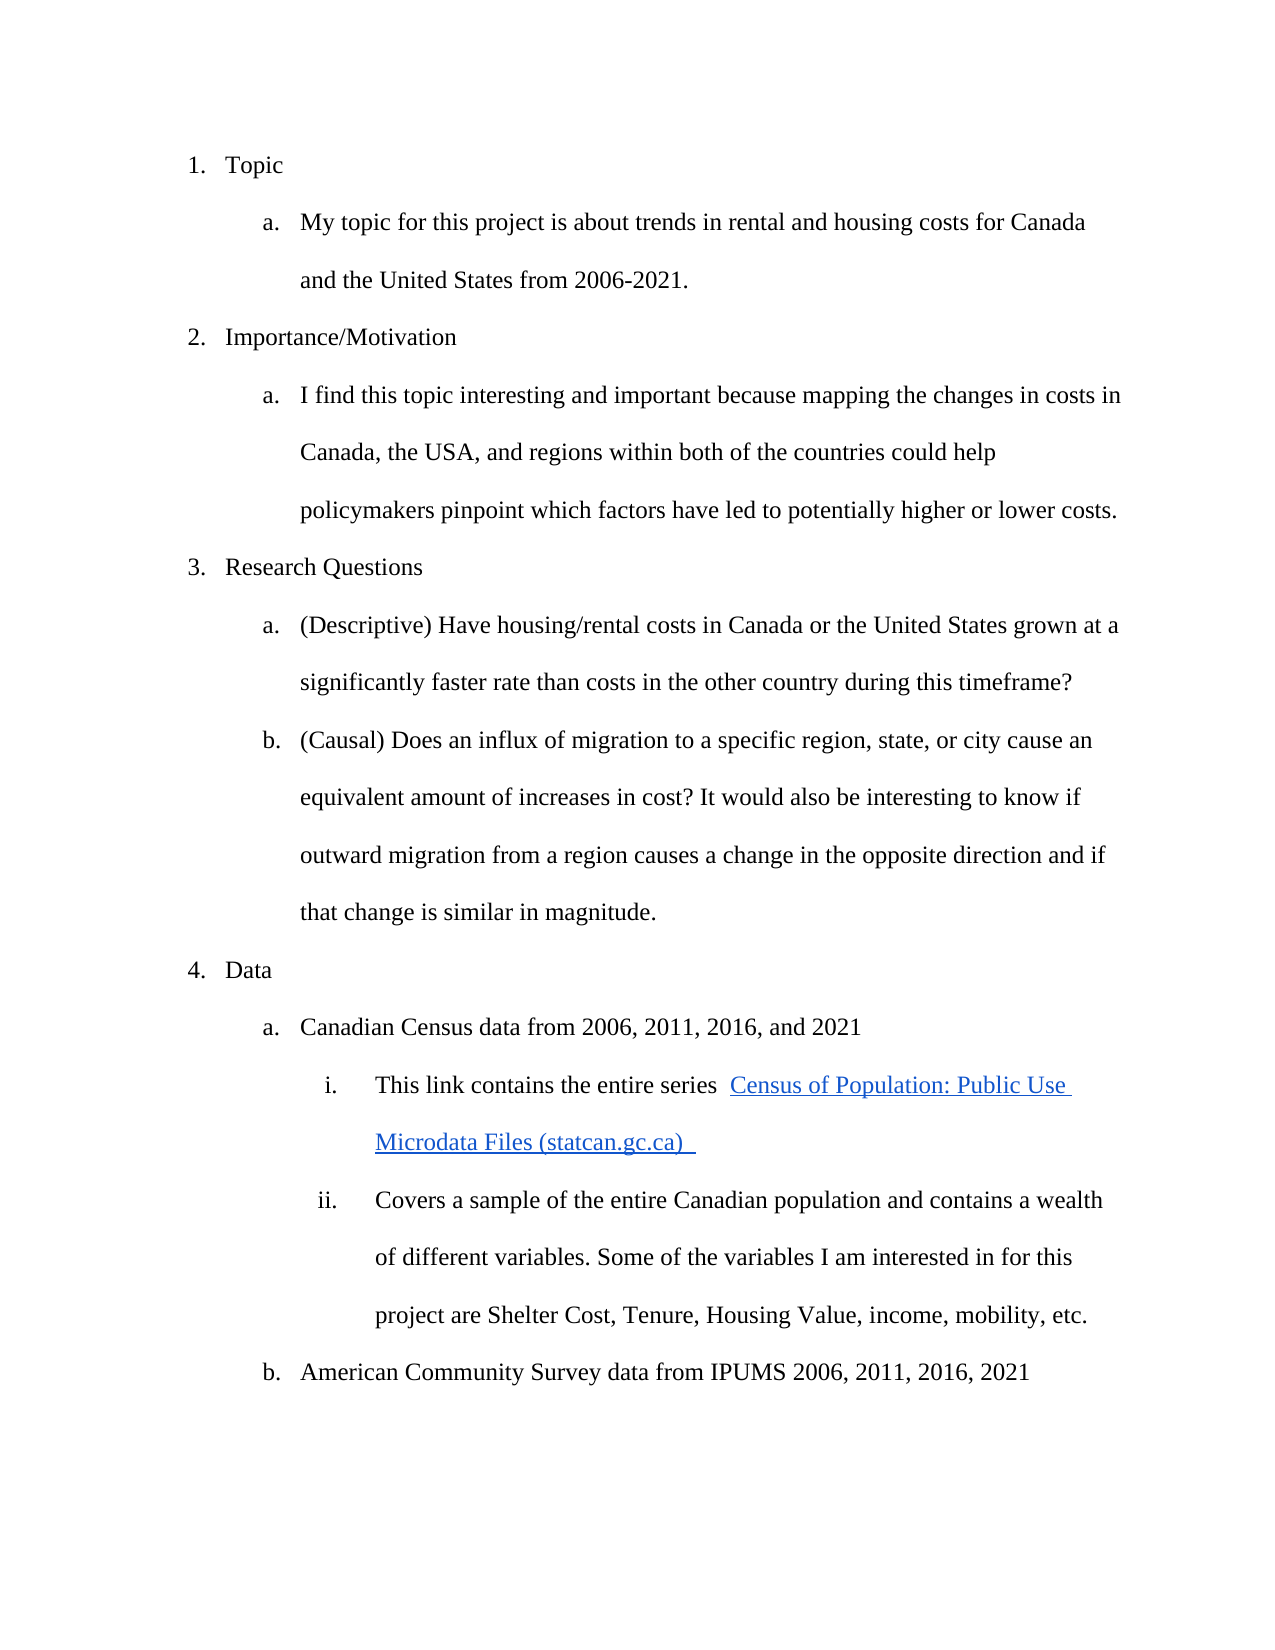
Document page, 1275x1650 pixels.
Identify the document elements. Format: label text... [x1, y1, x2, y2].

list Research Questions [187, 552, 1125, 581]
list Data [187, 955, 1125, 984]
list American Community Survey data from IPUMS 2006, 2011, 2016, 2021 [262, 1357, 1125, 1386]
list I find this topic interesting and important because mapping the changes in costs in Canada, the USA, and regions within both of the countries could help policymakers pinpoint which factors have led to potentially higher or lower costs. [262, 380, 1125, 524]
list Covers a sample of the entire Canadian population and contains a wealth of different variables. Some of the variables I am interested in for this project are Shelter Cost, Tenure, Housing Value, income, mobility, etc. [337, 1185, 1125, 1329]
list (Causal) Does an influx of migration to a specific region, state, or city cause an equivalent amount of increases in cost? It would also be interesting to know if outward migration from a region causes a change in the opposite direction and if that change is similar in magnitude. [262, 725, 1125, 926]
list Canadian Census data from 2006, 2011, 2016, and 2021 [262, 1012, 1125, 1041]
list This link contains the entire series Census of Population: Public Use Microdata Files (statcan.gc.ca) [337, 1070, 1125, 1156]
list My topic for this project is about trends in rental and housing costs for Canada and the United States from 2006-2021. [262, 207, 1125, 294]
list Importance/Motivation [187, 322, 1125, 351]
list (Descriptive) Have housing/rental costs in Canada or the United States grown at a significantly faster rate than costs in the other country during this timeframe? [262, 610, 1125, 696]
list Topic [187, 150, 1125, 179]
